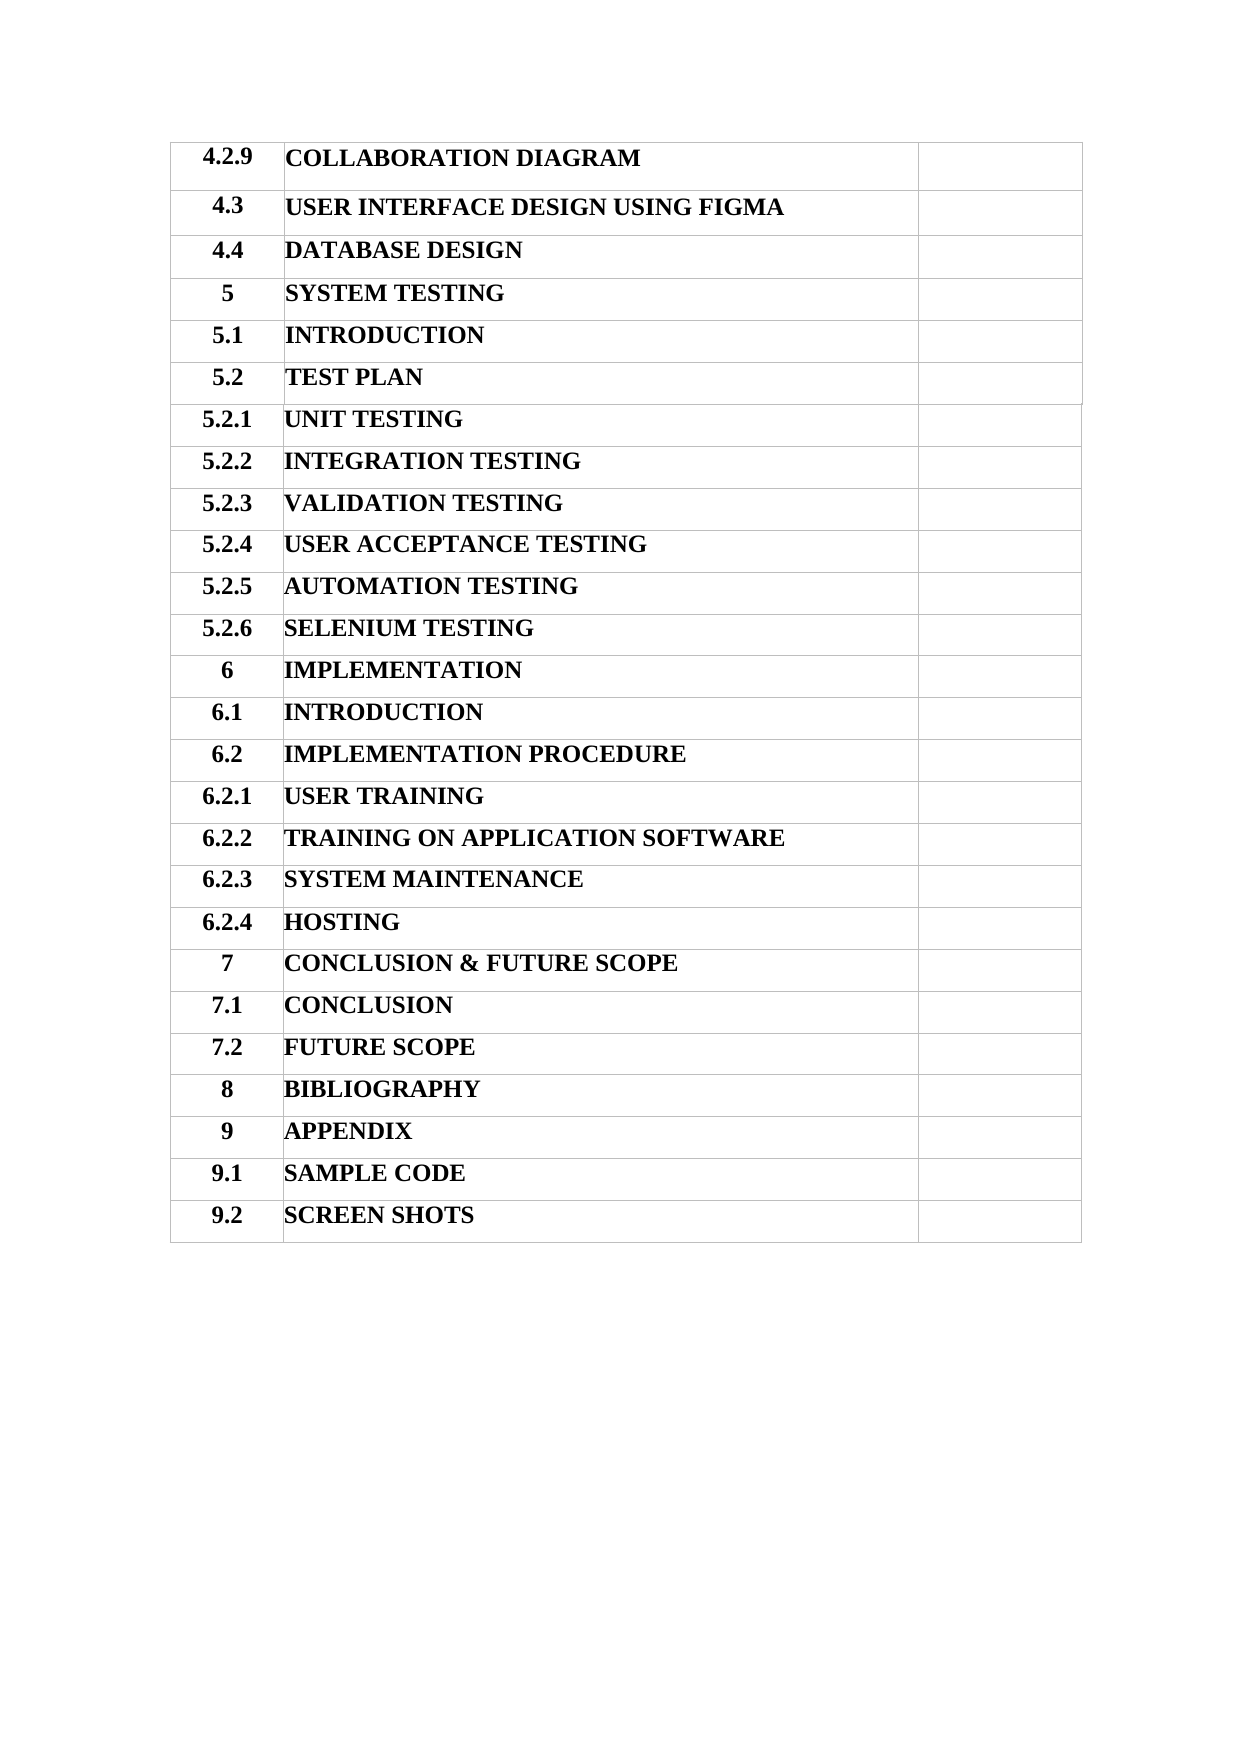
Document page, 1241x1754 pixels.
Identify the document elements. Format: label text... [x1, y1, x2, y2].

table_cell [919, 866, 1081, 907]
table_cell USER ACCEPTANCE TESTING [284, 531, 918, 572]
table_cell SAMPLE CODE [284, 1159, 918, 1200]
table_cell 9 [171, 1117, 283, 1158]
table_cell [919, 908, 1081, 949]
table_cell [919, 447, 1081, 488]
table_cell [919, 573, 1081, 613]
table_cell 5.2.4 [171, 531, 283, 572]
table_cell [919, 782, 1081, 823]
table_cell [919, 950, 1081, 991]
table_cell 5.2.1 [171, 405, 283, 446]
table_cell USER TRAINING [284, 782, 918, 823]
table_cell FUTURE SCOPE [284, 1034, 918, 1074]
table_cell [919, 1201, 1081, 1242]
table_cell AUTOMATION TESTING [284, 573, 918, 613]
table_cell [919, 1034, 1081, 1074]
table_cell [919, 1117, 1081, 1158]
table_cell VALIDATION TESTING [284, 489, 918, 530]
table_cell 6.2.1 [171, 782, 283, 823]
table_cell 5.1 [171, 321, 284, 362]
table_cell [919, 824, 1081, 865]
table_cell [919, 656, 1081, 697]
table_cell SCREEN SHOTS [284, 1201, 918, 1242]
table_cell INTRODUCTION [284, 698, 918, 739]
table_cell SELENIUM TESTING [284, 615, 918, 655]
table_cell 6.2 [171, 740, 283, 781]
table_cell [919, 236, 1082, 278]
table_cell 4.4 [171, 236, 284, 278]
table_cell 6.2.2 [171, 824, 283, 865]
table_cell 5.2.5 [171, 573, 283, 613]
table_cell 5 [171, 279, 284, 320]
table_cell [919, 143, 1082, 190]
table_cell DATABASE DESIGN [285, 236, 918, 278]
table_cell [919, 1075, 1081, 1116]
table_cell SYSTEM MAINTENANCE [284, 866, 918, 907]
table_cell 9.1 [171, 1159, 283, 1200]
table_cell [919, 363, 1082, 404]
table_cell CONCLUSION & FUTURE SCOPE [284, 950, 918, 991]
table_cell 4.2.9 [171, 143, 284, 190]
table_cell 9.2 [171, 1201, 283, 1242]
table_cell [919, 615, 1081, 655]
table_cell 4.3 [171, 191, 284, 235]
table_cell IMPLEMENTATION [284, 656, 918, 697]
table_cell 5.2 [171, 363, 284, 404]
table_cell 5.2.6 [171, 615, 283, 655]
table_cell [919, 740, 1081, 781]
table_cell UNIT TESTING [284, 405, 918, 446]
table_cell IMPLEMENTATION PROCEDURE [284, 740, 918, 781]
table_cell [919, 321, 1082, 362]
table_cell HOSTING [284, 908, 918, 949]
table_cell 7 [171, 950, 283, 991]
table_cell [919, 531, 1081, 572]
table_cell [919, 279, 1082, 320]
table_cell INTRODUCTION [285, 321, 918, 362]
table_cell BIBLIOGRAPHY [284, 1075, 918, 1116]
table_cell 5.2.2 [171, 447, 283, 488]
table_cell 6.1 [171, 698, 283, 739]
table_cell APPENDIX [284, 1117, 918, 1158]
table_cell [919, 992, 1081, 1032]
table_cell CONCLUSION [284, 992, 918, 1032]
table_cell 7.2 [171, 1034, 283, 1074]
table_cell [919, 1159, 1081, 1200]
table_cell [919, 489, 1081, 530]
table_cell 6.2.3 [171, 866, 283, 907]
table_cell 7.1 [171, 992, 283, 1032]
table_cell SYSTEM TESTING [285, 279, 918, 320]
table_cell INTEGRATION TESTING [284, 447, 918, 488]
table_cell COLLABORATION DIAGRAM [285, 143, 918, 190]
table_cell TRAINING ON APPLICATION SOFTWARE [284, 824, 918, 865]
table_cell 6 [171, 656, 283, 697]
table_cell [919, 191, 1082, 235]
table_cell TEST PLAN [285, 363, 918, 404]
table_cell 8 [171, 1075, 283, 1116]
table_cell 5.2.3 [171, 489, 283, 530]
table_cell USER INTERFACE DESIGN USING FIGMA [285, 191, 918, 235]
table_cell [919, 405, 1081, 446]
table_cell [919, 698, 1081, 739]
table_cell 6.2.4 [171, 908, 283, 949]
